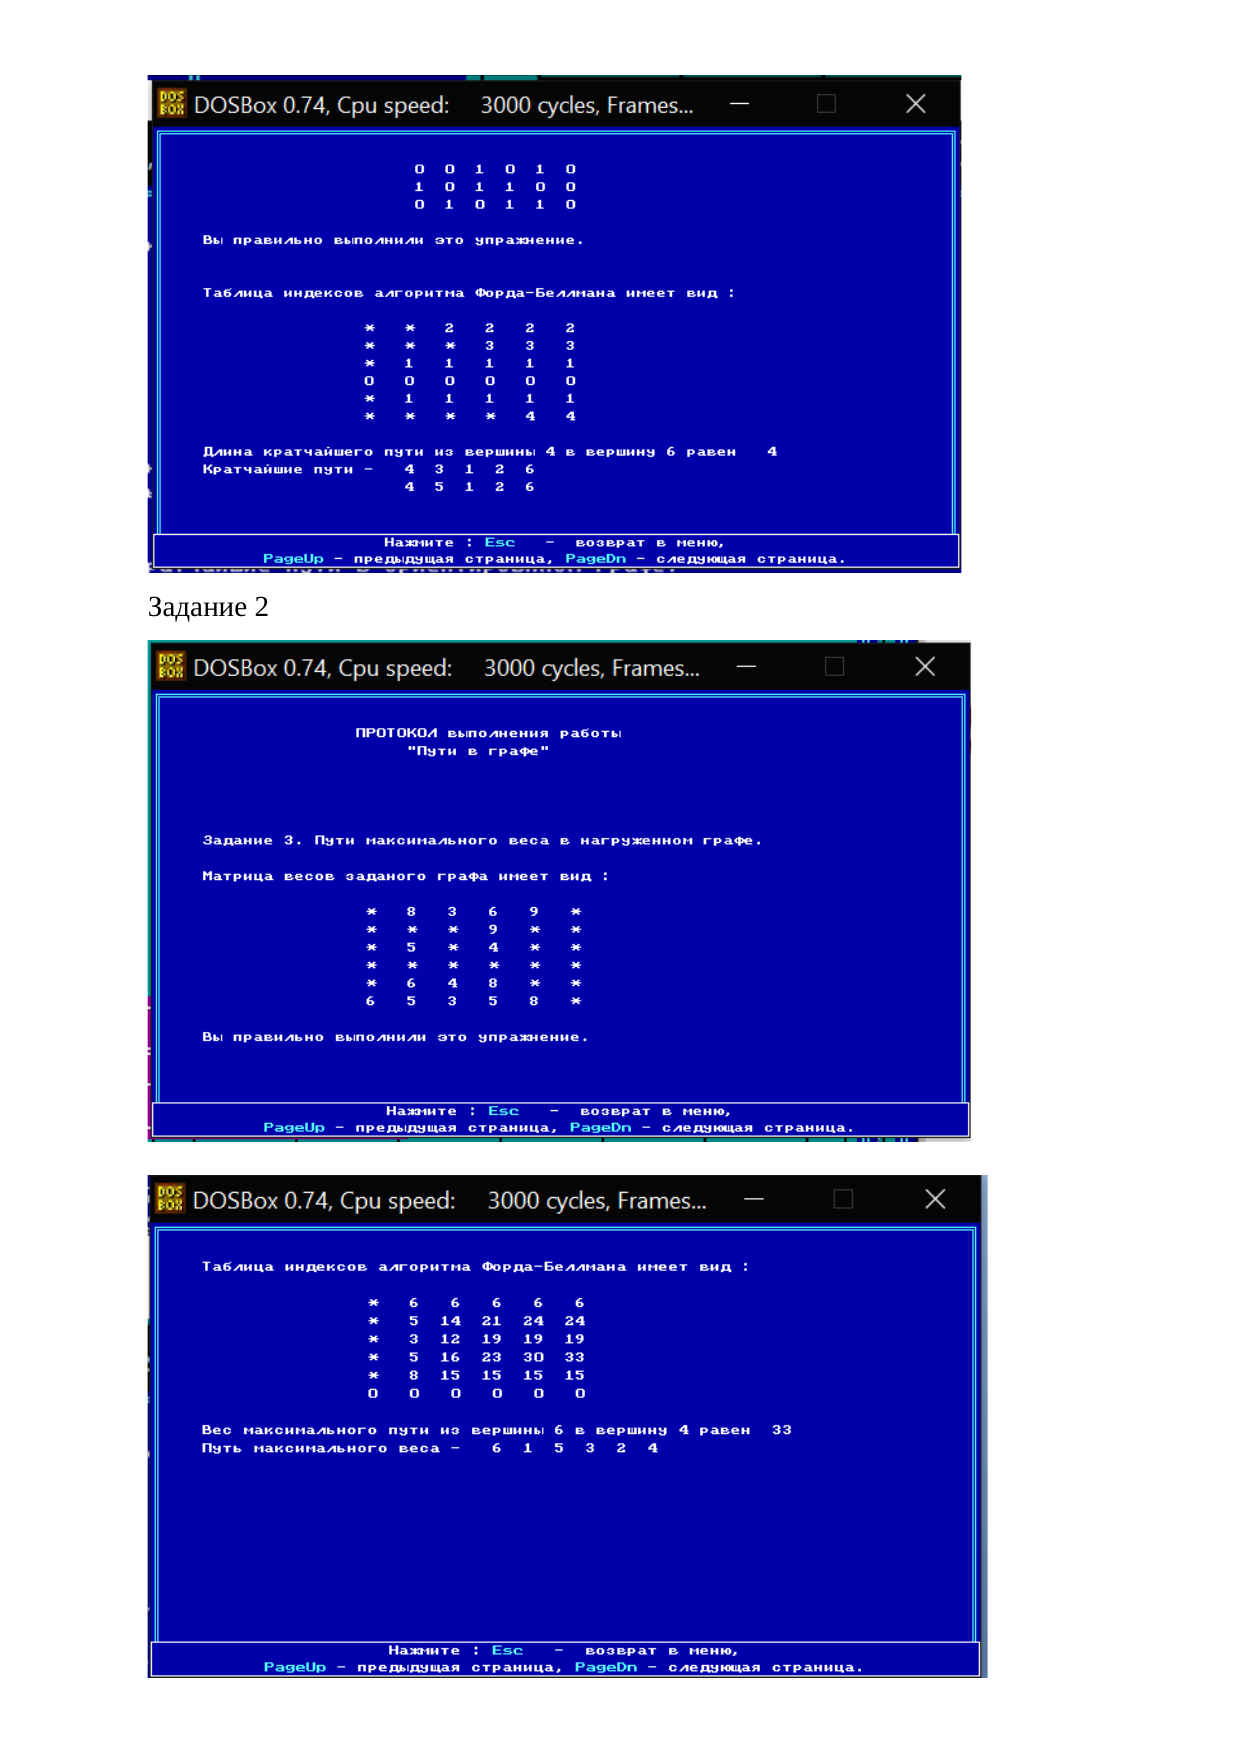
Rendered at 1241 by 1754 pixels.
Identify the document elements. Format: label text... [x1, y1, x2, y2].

picture [147, 1175, 988, 1678]
text Задание 2 [148, 589, 1092, 623]
picture [147, 75, 962, 573]
picture [147, 640, 972, 1142]
